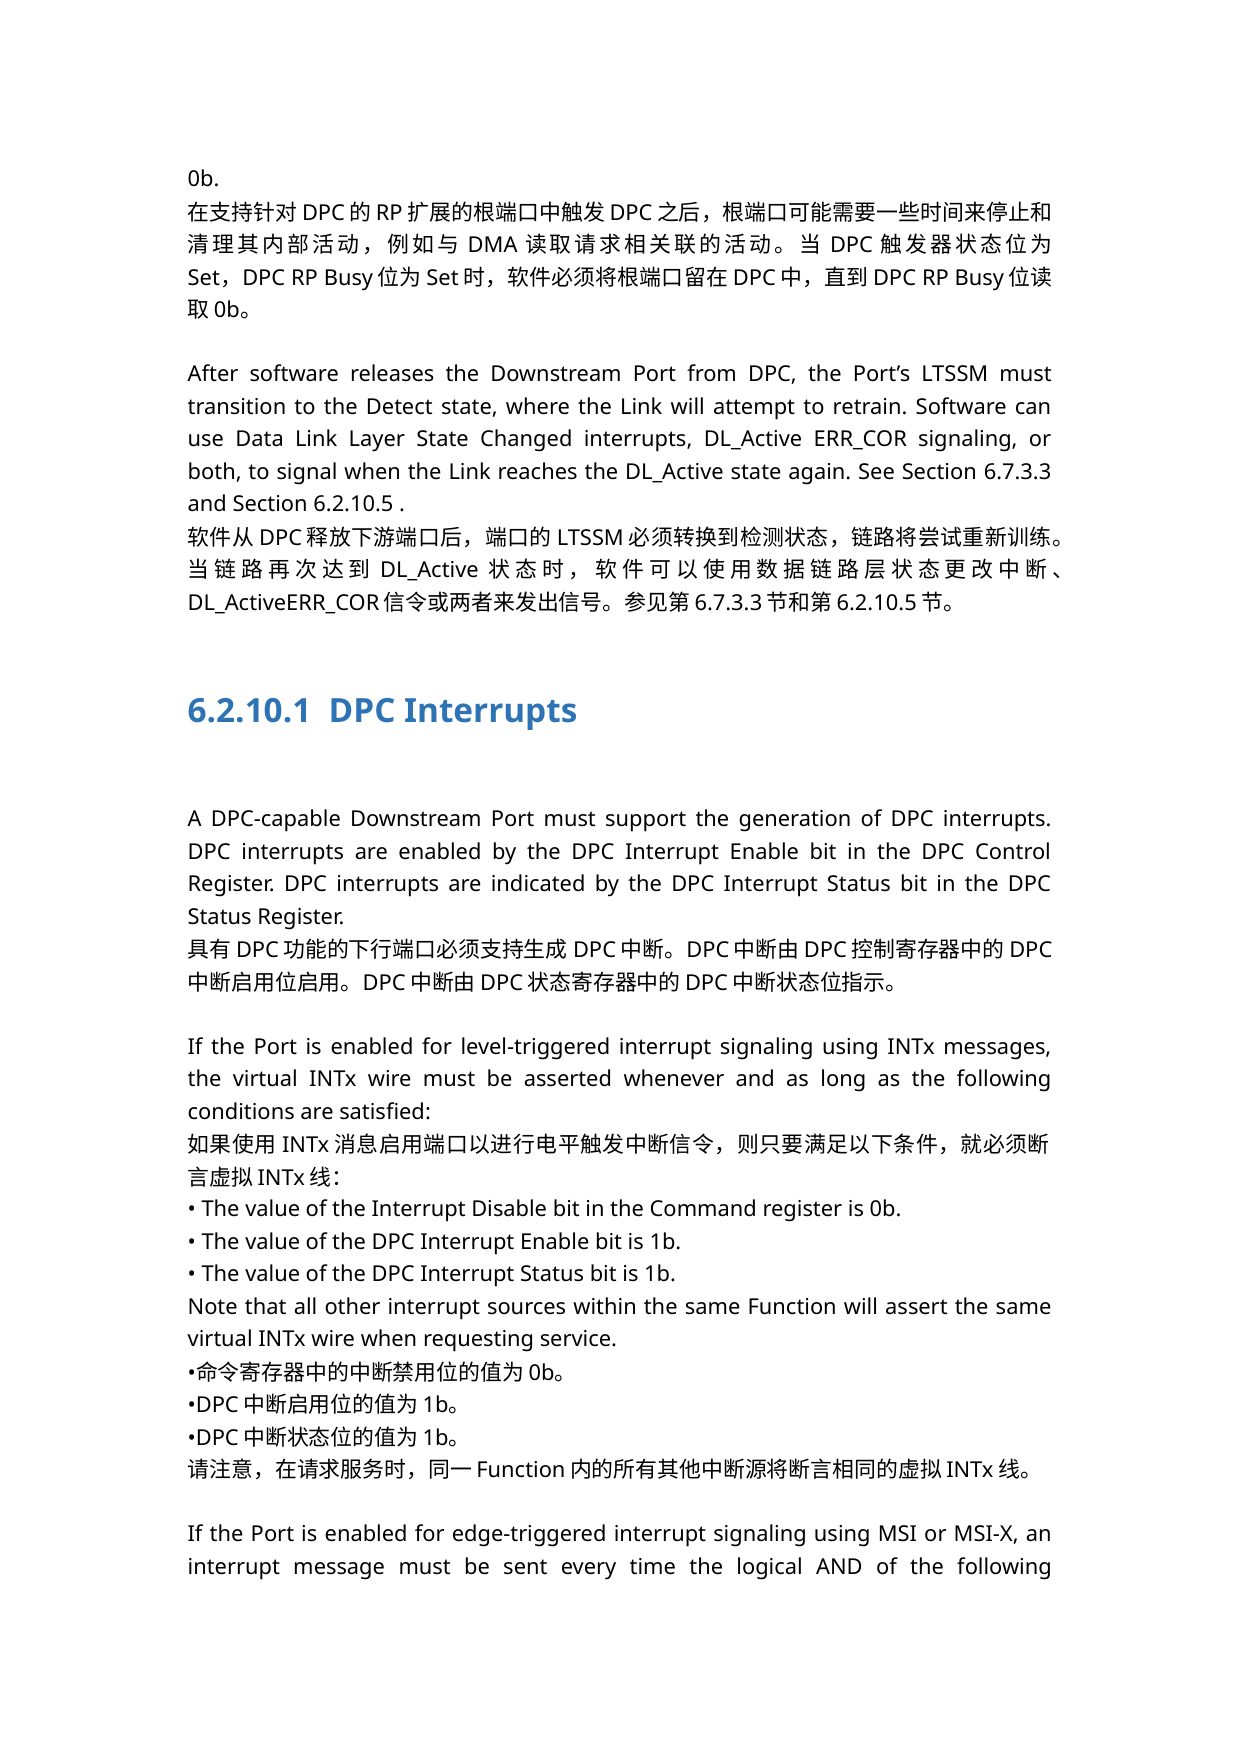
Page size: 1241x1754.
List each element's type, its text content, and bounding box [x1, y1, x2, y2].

subtitle 6.2.10.1 DPC Interrupts [187, 677, 1053, 742]
text 请注意，在请求服务时，同一Function内的所有其他中断源将断言相同的虚拟INTx线。 [187, 1452, 1053, 1484]
text If the Port is enabled for level-triggered interrupt signaling using INTx messages, the virtual INTx wire must be asserted whenever and as long as the following conditions are satisfied: [187, 1029, 1053, 1127]
text •命令寄存器中的中断禁用位的值为0b。 [187, 1354, 1053, 1387]
text • The value of the DPC Interrupt Status bit is 1b. [187, 1257, 1053, 1289]
text 0b. [187, 162, 1053, 194]
text 如果使用INTx消息启用端口以进行电平触发中断信令，则只要满足以下条件，就必须断言虚拟INTx线： [187, 1127, 1053, 1192]
text •DPC中断状态位的值为1b。 [187, 1419, 1053, 1452]
text After software releases the Downstream Port from DPC, the Port’s LTSSM must transition to the Detect state, where the Link will attempt to retrain. Software can use Data Link Layer State Changed interrupts, DL_Active ERR_COR signaling, or both, to signal when the Link reaches the DL_Active state again. See Section 6.7.3.3 and Section 6.2.10.5 . [187, 357, 1053, 519]
text • The value of the DPC Interrupt Enable bit is 1b. [187, 1224, 1053, 1257]
text 软件从DPC释放下游端口后，端口的LTSSM必须转换到检测状态，链路将尝试重新训练。当链路再次达到DL_Active状态时，软件可以使用数据链路层状态更改中断、DL_ActiveERR_COR信令或两者来发出信号。参见第6.7.3.3节和第6.2.10.5节。 [187, 519, 1053, 617]
text •DPC中断启用位的值为1b。 [187, 1387, 1053, 1419]
text A DPC-capable Downstream Port must support the generation of DPC interrupts. DPC interrupts are enabled by the DPC Interrupt Enable bit in the DPC Control Register. DPC interrupts are indicated by the DPC Interrupt Status bit in the DPC Status Register. [187, 802, 1053, 932]
text • The value of the Interrupt Disable bit in the Command register is 0b. [187, 1192, 1053, 1224]
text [187, 1517, 1053, 1582]
text 在支持针对DPC的RP扩展的根端口中触发DPC之后，根端口可能需要一些时间来停止和清理其内部活动，例如与DMA读取请求相关联的活动。当DPC触发器状态位为Set，DPC RP Busy位为Set时，软件必须将根端口留在DPC中，直到DPC RP Busy位读取0b。 [187, 194, 1053, 324]
text Note that all other interrupt sources within the same Function will assert the same virtual INTx wire when requesting service. [187, 1289, 1053, 1354]
text 具有DPC功能的下行端口必须支持生成DPC中断。DPC中断由DPC控制寄存器中的DPC中断启用位启用。DPC中断由DPC状态寄存器中的DPC中断状态位指示。 [187, 932, 1053, 997]
